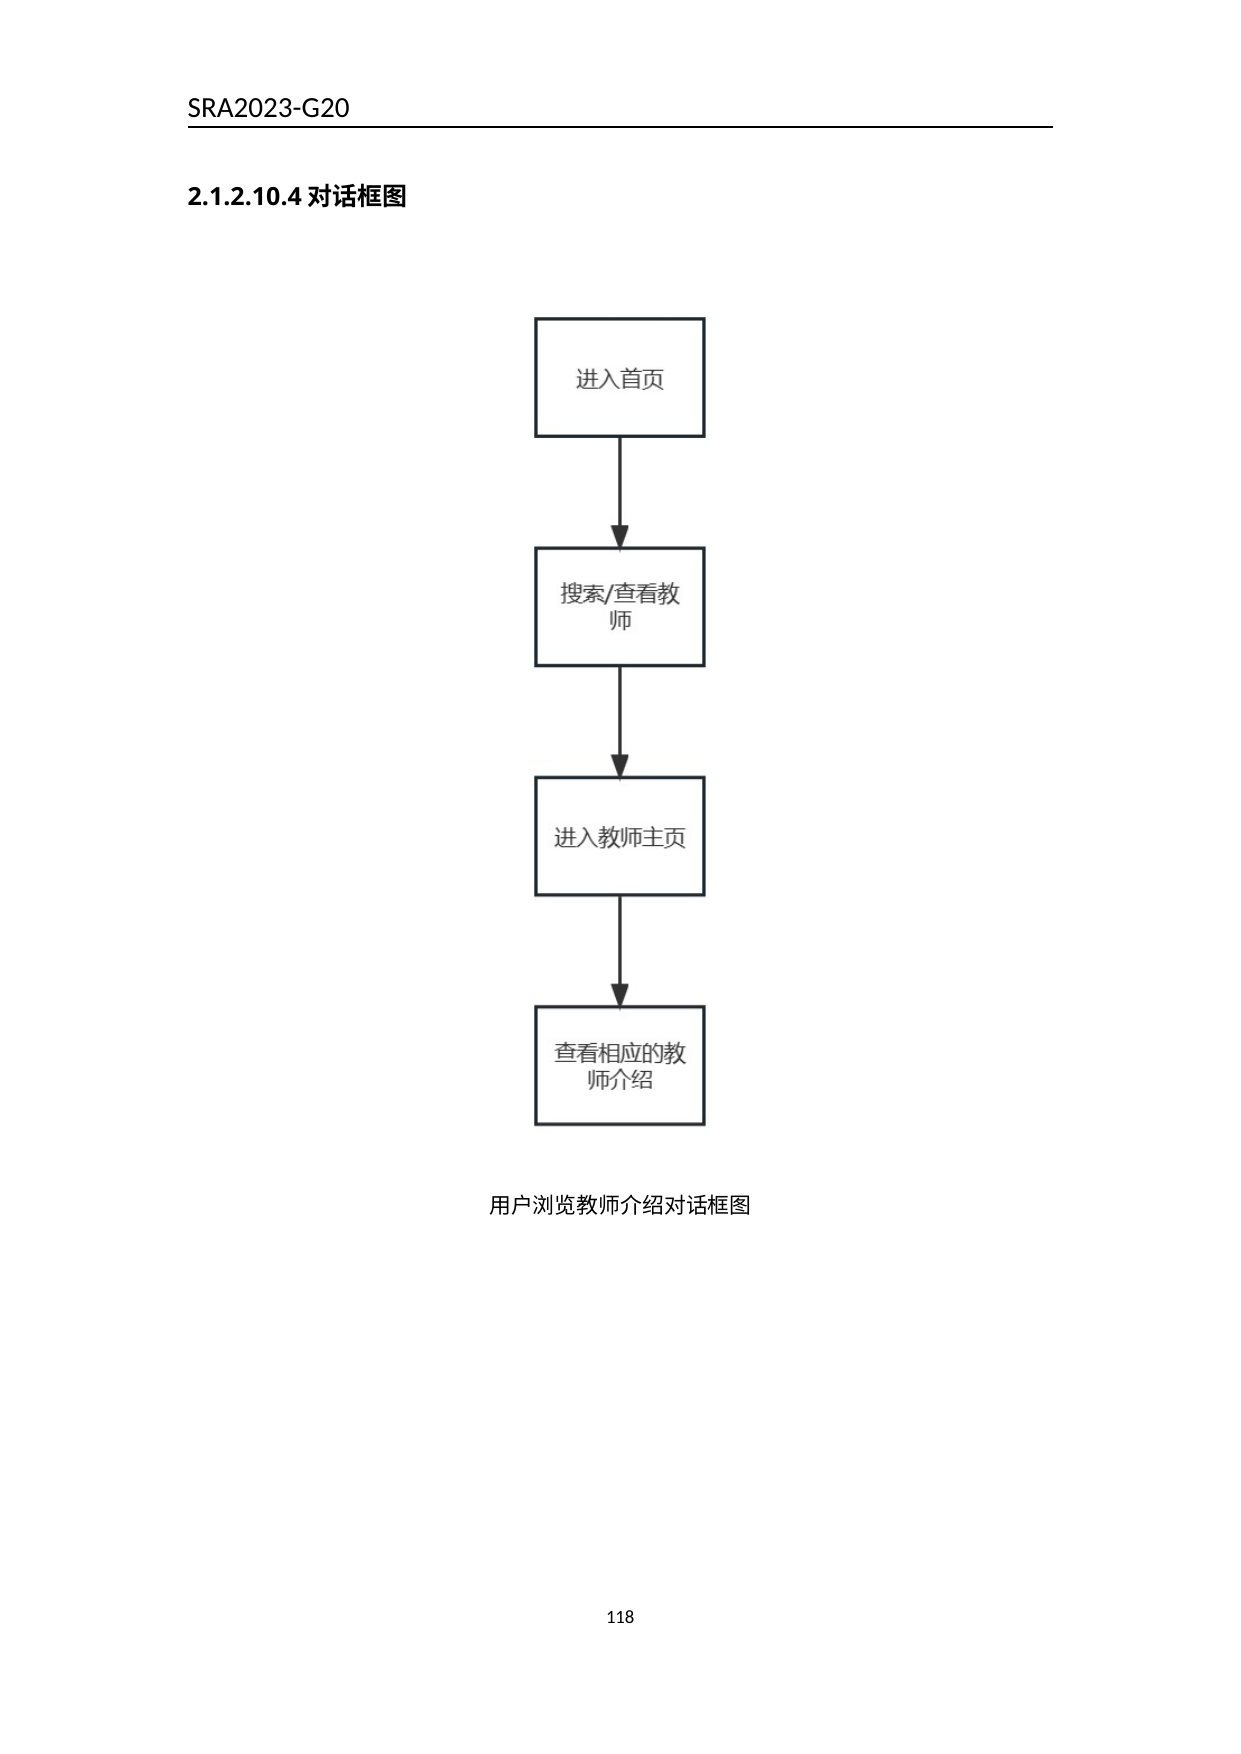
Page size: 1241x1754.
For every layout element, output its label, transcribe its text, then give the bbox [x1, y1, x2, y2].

text 用户浏览教师介绍对话框图 [187, 1188, 1053, 1220]
subtitle 2.1.2.10.4对话框图 [187, 162, 1053, 227]
picture [494, 277, 746, 1166]
